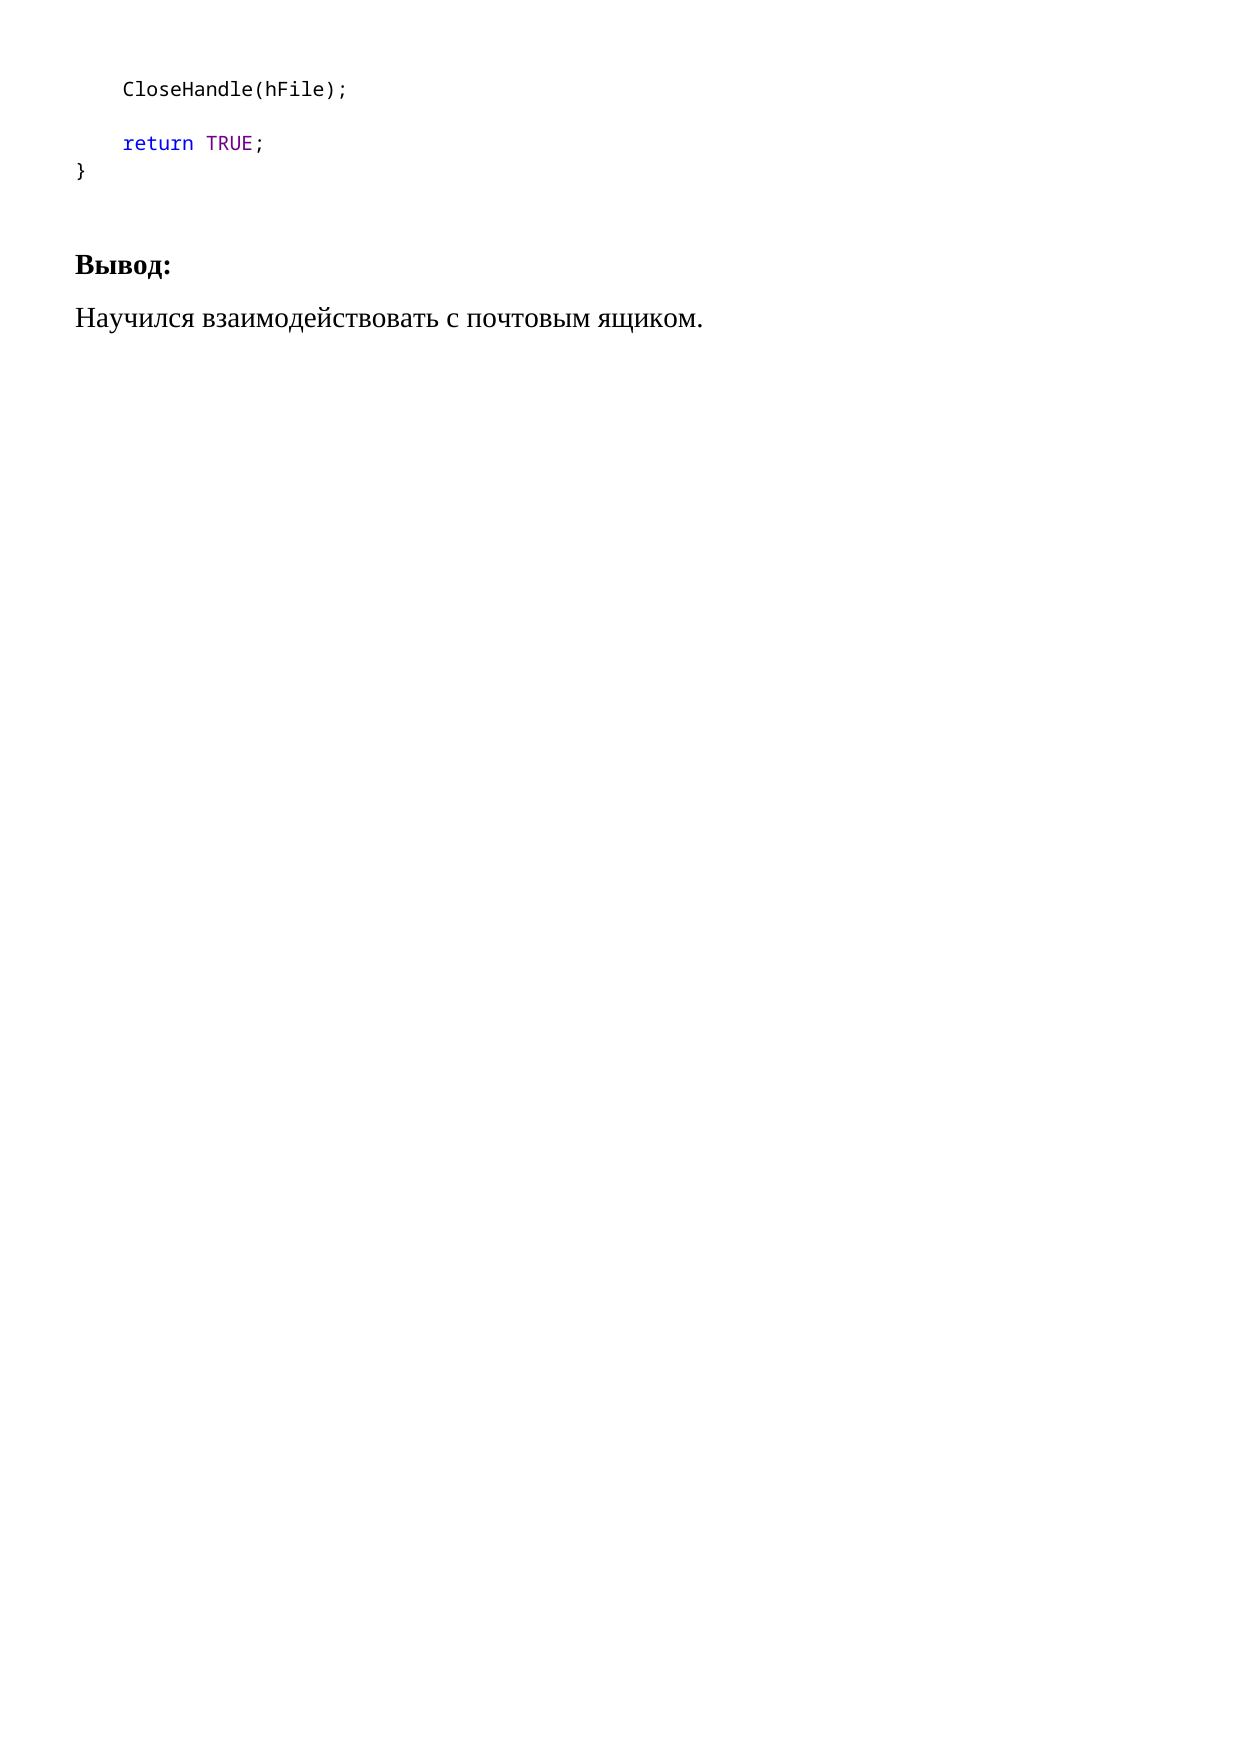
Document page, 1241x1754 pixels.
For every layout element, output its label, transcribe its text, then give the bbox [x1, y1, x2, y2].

text Вывод: [75, 247, 1165, 281]
text } [75, 156, 1165, 183]
text return TRUE; [75, 129, 1165, 156]
text Научился взаимодействовать с почтовым ящиком. [75, 300, 1165, 334]
text CloseHandle(hFile); [75, 75, 1165, 102]
